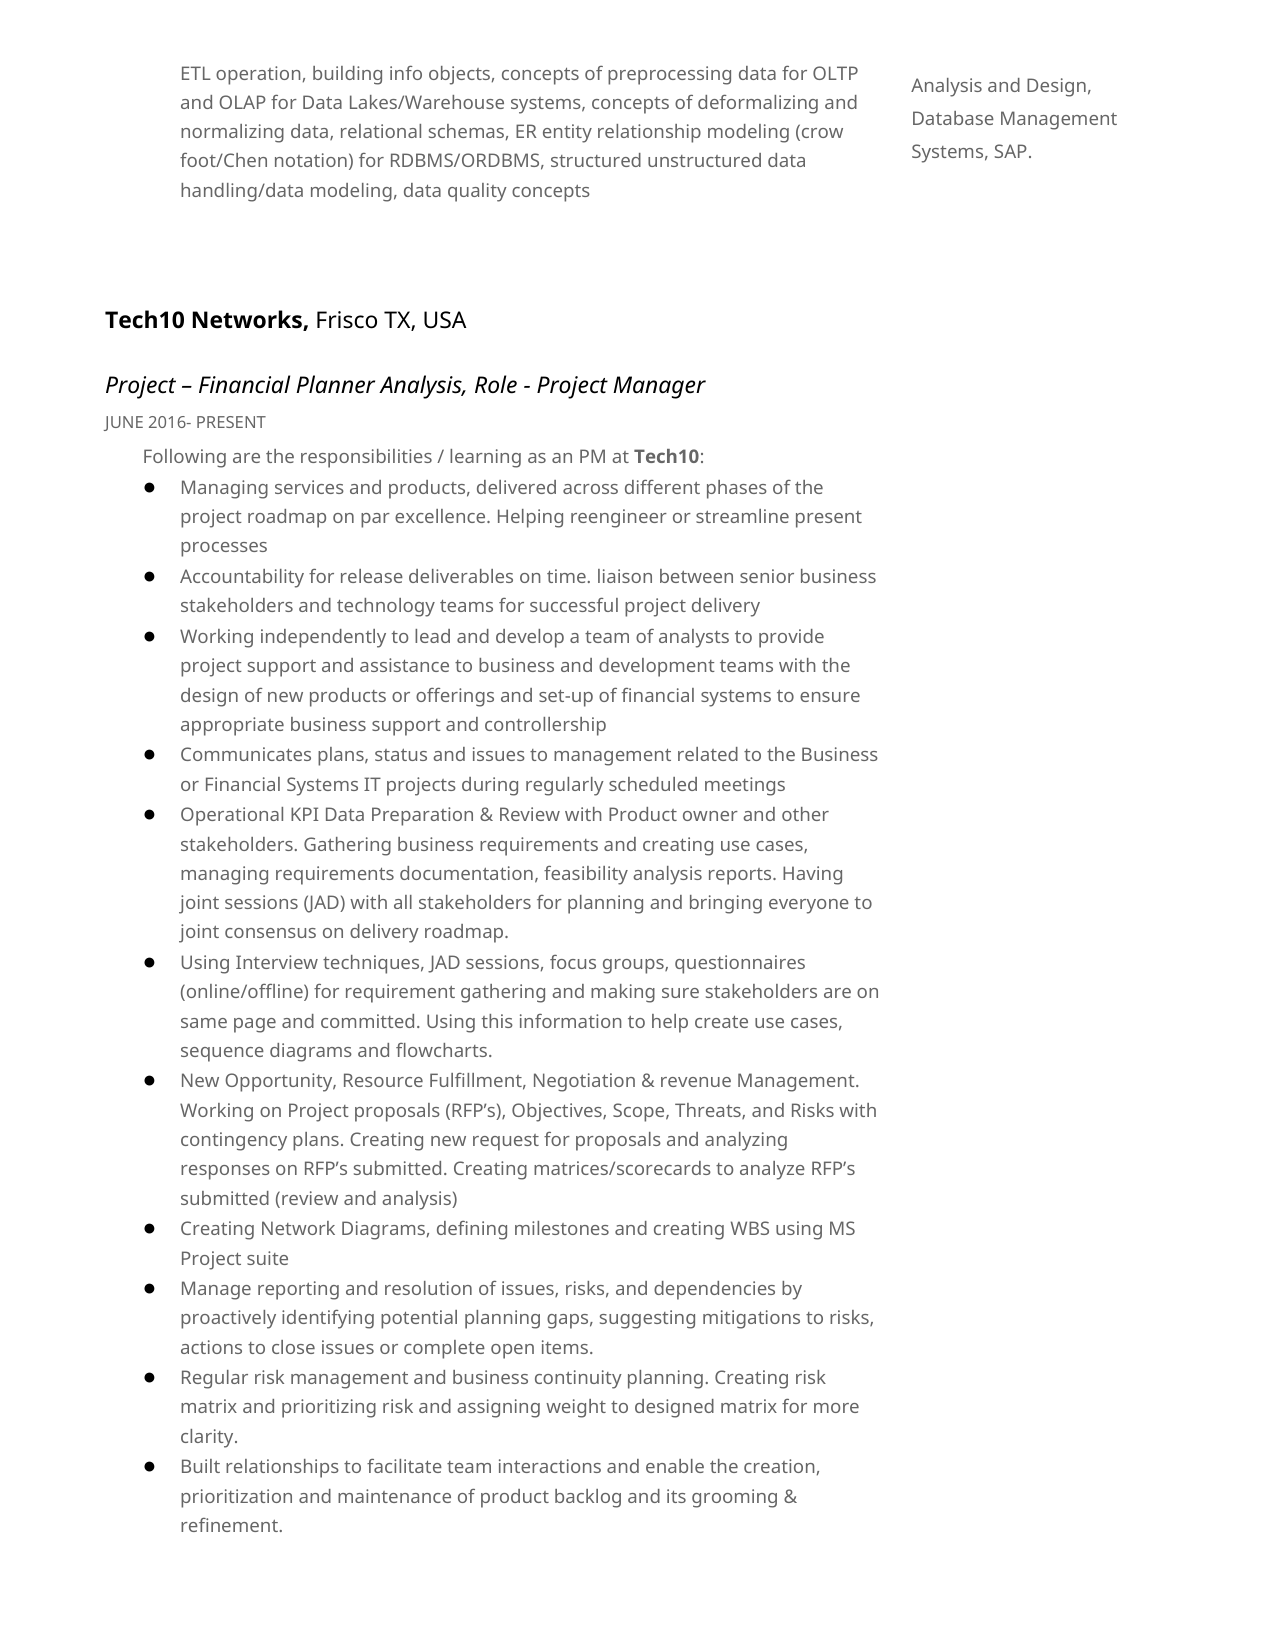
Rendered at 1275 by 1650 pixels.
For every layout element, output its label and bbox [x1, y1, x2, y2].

table_cell [90, 60, 896, 1541]
table_cell [896, 60, 1181, 1541]
